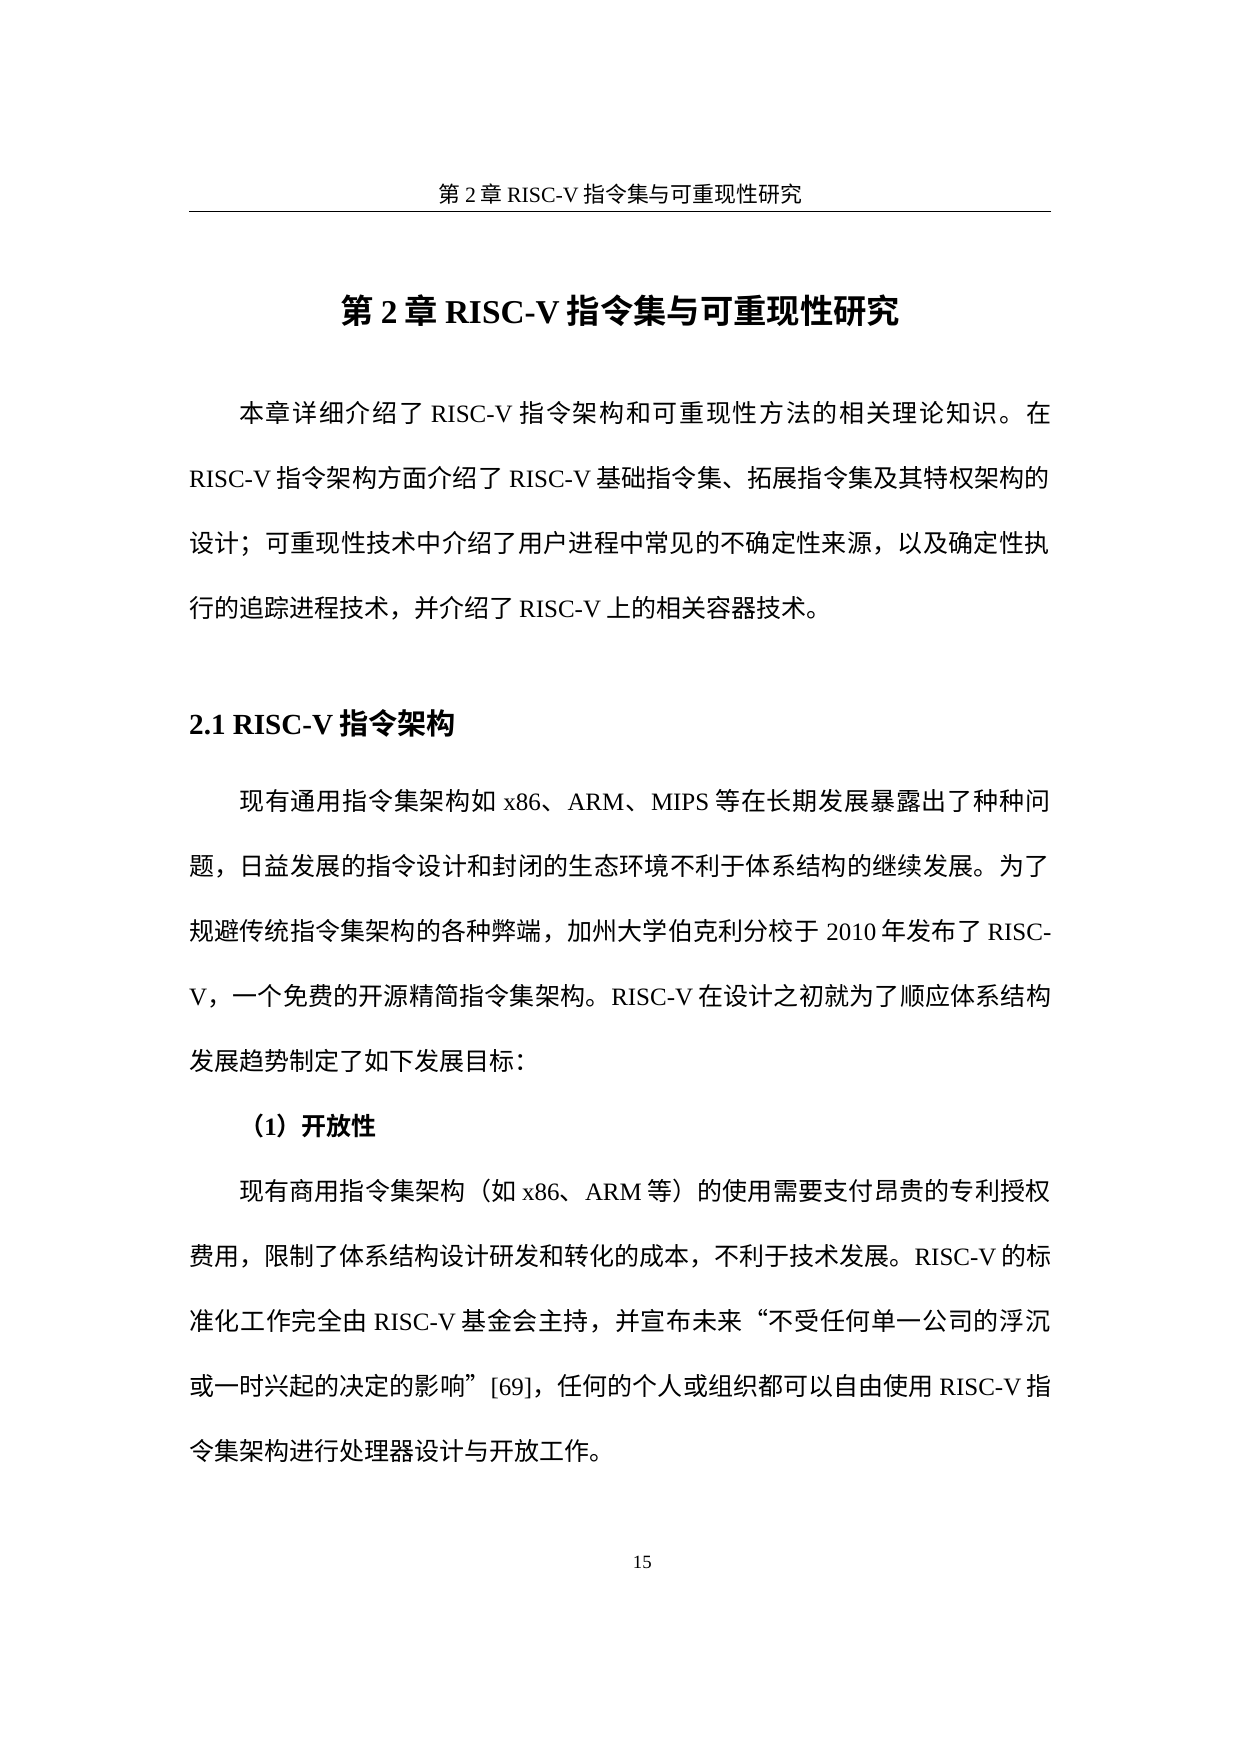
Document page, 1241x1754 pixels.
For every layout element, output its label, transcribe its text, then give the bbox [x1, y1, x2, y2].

text 现有通用指令集架构如x86、ARM、MIPS等在长期发展暴露出了种种问题，日益发展的指令设计和封闭的生态环境不利于体系结构的继续发展。为了规避传统指令集架构的各种弊端，加州大学伯克利分校于2010年发布了RISC-V，一个免费的开源精简指令集架构。RISC-V在设计之初就为了顺应体系结构发展趋势制定了如下发展目标： [189, 767, 1051, 1092]
text 现有商用指令集架构（如x86、ARM等）的使用需要支付昂贵的专利授权费用，限制了体系结构设计研发和转化的成本，不利于技术发展。RISC-V的标准化工作完全由RISC-V基金会主持，并宣布未来“不受任何单一公司的浮沉或一时兴起的决定的影响”[69]，任何的个人或组织都可以自由使用RISC-V指令集架构进行处理器设计与开放工作。 [189, 1157, 1051, 1482]
text 2.1 RISC-V指令架构 [189, 689, 1051, 754]
text （1）开放性 [189, 1092, 1051, 1157]
text 本章详细介绍了RISC-V指令架构和可重现性方法的相关理论知识。在RISC-V指令架构方面介绍了RISC-V基础指令集、拓展指令集及其特权架构的设计；可重现性技术中介绍了用户进程中常见的不确定性来源，以及确定性执行的追踪进程技术，并介绍了RISC-V上的相关容器技术。 [189, 379, 1051, 639]
text 第2章 RISC-V指令集与可重现性研究 [189, 277, 1051, 342]
